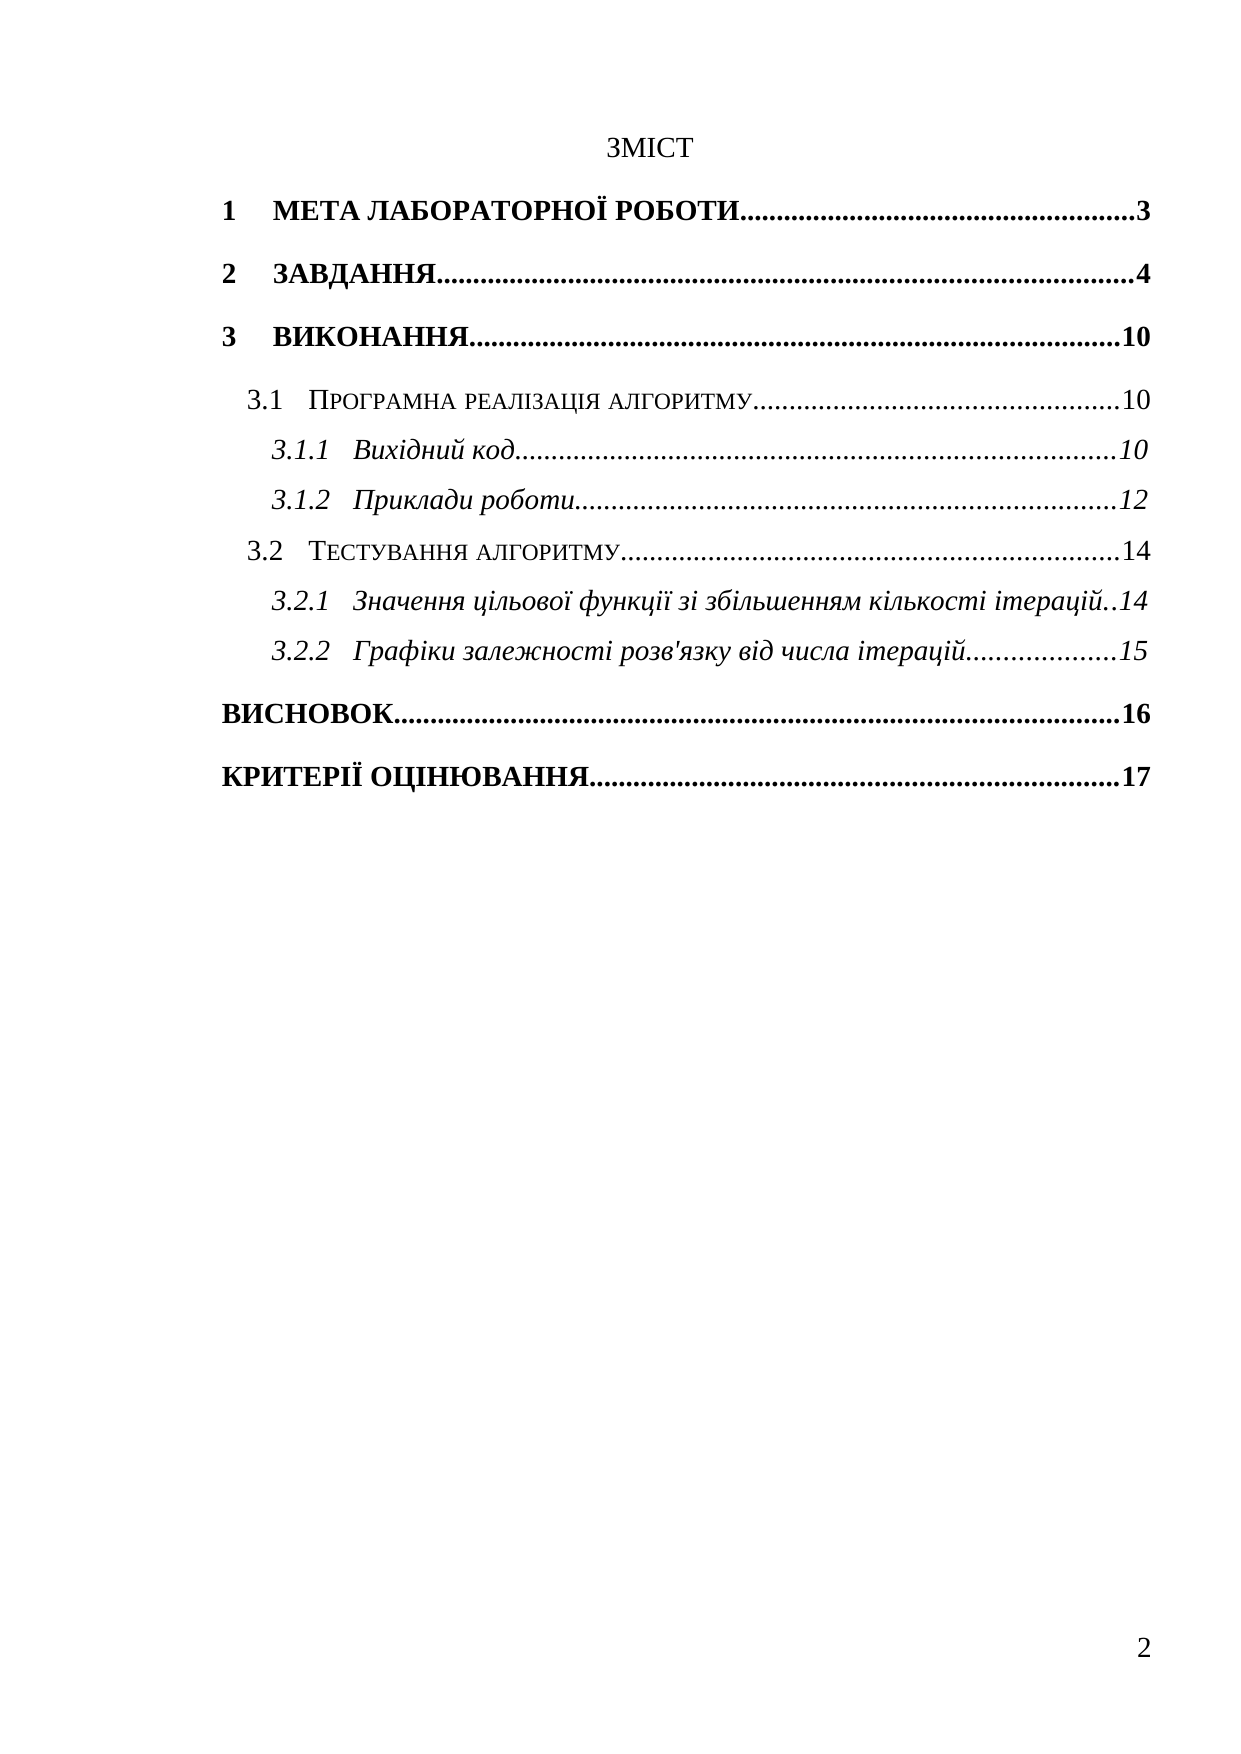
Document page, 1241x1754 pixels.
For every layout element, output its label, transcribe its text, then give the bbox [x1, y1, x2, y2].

text Зміст [148, 131, 1152, 164]
text 3 Виконання 10 [148, 319, 1152, 353]
text 3.1 Програмна реалізація алгоритму 10 [173, 382, 1152, 415]
text 3.2.1 Значення цільової функції зі збільшенням кількості ітерацій 14 [198, 583, 1152, 617]
text 3.1.1 Вихідний код 10 [198, 432, 1152, 466]
text Критерії оцінювання 17 [148, 759, 1152, 793]
text 1 Мета лабораторної роботи 3 [148, 193, 1152, 227]
text 3.2.2 Графіки залежності розв'язку від числа ітерацій 15 [198, 633, 1152, 667]
text Висновок 16 [148, 696, 1152, 730]
text 2 Завдання 4 [148, 256, 1152, 290]
text 3.1.2 Приклади роботи 12 [198, 482, 1152, 516]
text 3.2 Тестування алгоритму 14 [173, 533, 1152, 566]
